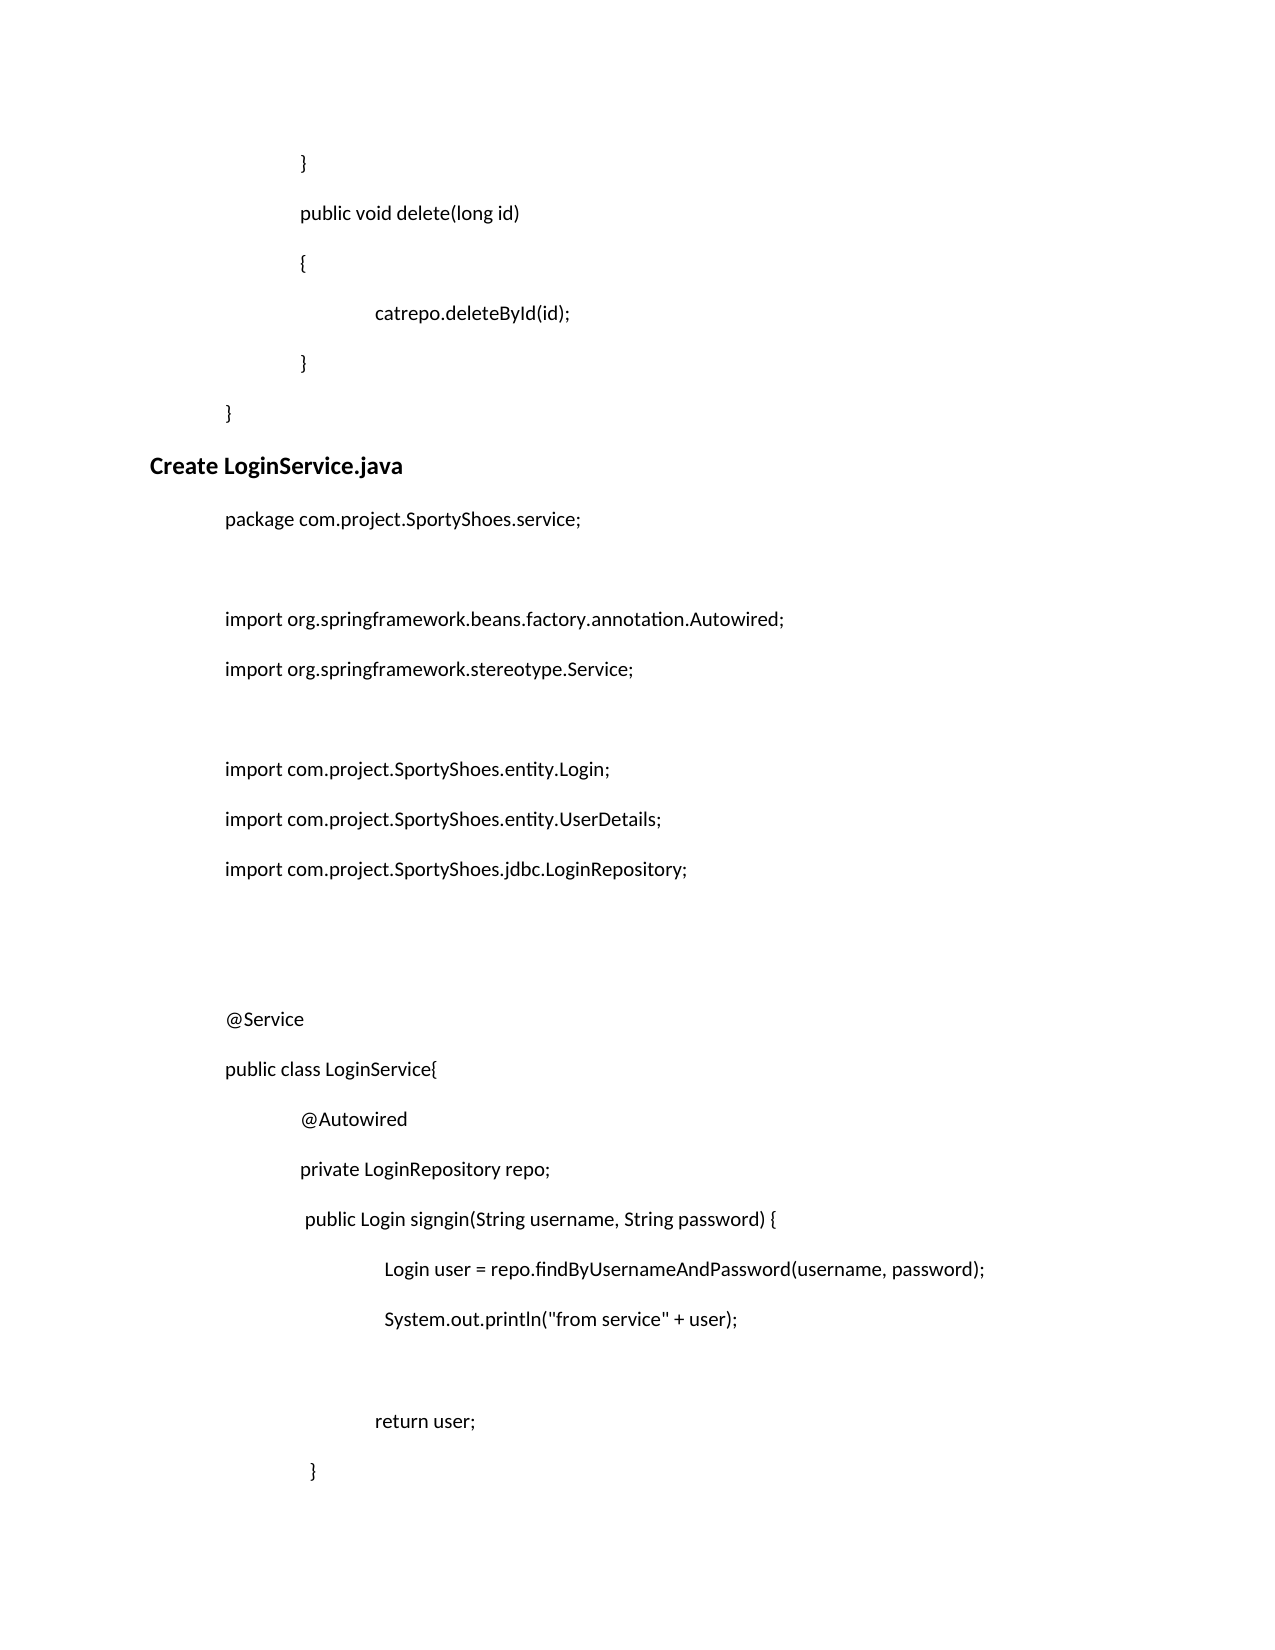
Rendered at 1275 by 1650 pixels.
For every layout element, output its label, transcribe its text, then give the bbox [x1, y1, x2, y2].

text } [225, 350, 1125, 375]
text System.out.println("from service" + user); [225, 1306, 1125, 1331]
text Login user = repo.findByUsernameAndPassword(username, password); [225, 1256, 1125, 1281]
text public class LoginService{ [225, 1056, 1125, 1081]
text catrepo.deleteById(id); [225, 300, 1125, 325]
text import com.project.SportyShoes.entity.Login; [225, 756, 1125, 781]
text import org.springframework.stereotype.Service; [225, 656, 1125, 681]
text import com.project.SportyShoes.jdbc.LoginRepository; [225, 856, 1125, 881]
text } [225, 150, 1125, 175]
text import com.project.SportyShoes.entity.UserDetails; [225, 806, 1125, 831]
text import org.springframework.beans.factory.annotation.Autowired; [225, 606, 1125, 631]
text } [225, 400, 1125, 425]
text @Autowired [225, 1106, 1125, 1131]
text Create LoginService.java [150, 450, 1125, 481]
text @Service [225, 1006, 1125, 1031]
text } [225, 1458, 1125, 1484]
text return user; [225, 1408, 1125, 1434]
text package com.project.SportyShoes.service; [225, 506, 1125, 531]
text { [225, 250, 1125, 275]
text public Login signgin(String username, String password) { [225, 1206, 1125, 1231]
text private LoginRepository repo; [225, 1156, 1125, 1181]
text public void delete(long id) [225, 200, 1125, 225]
